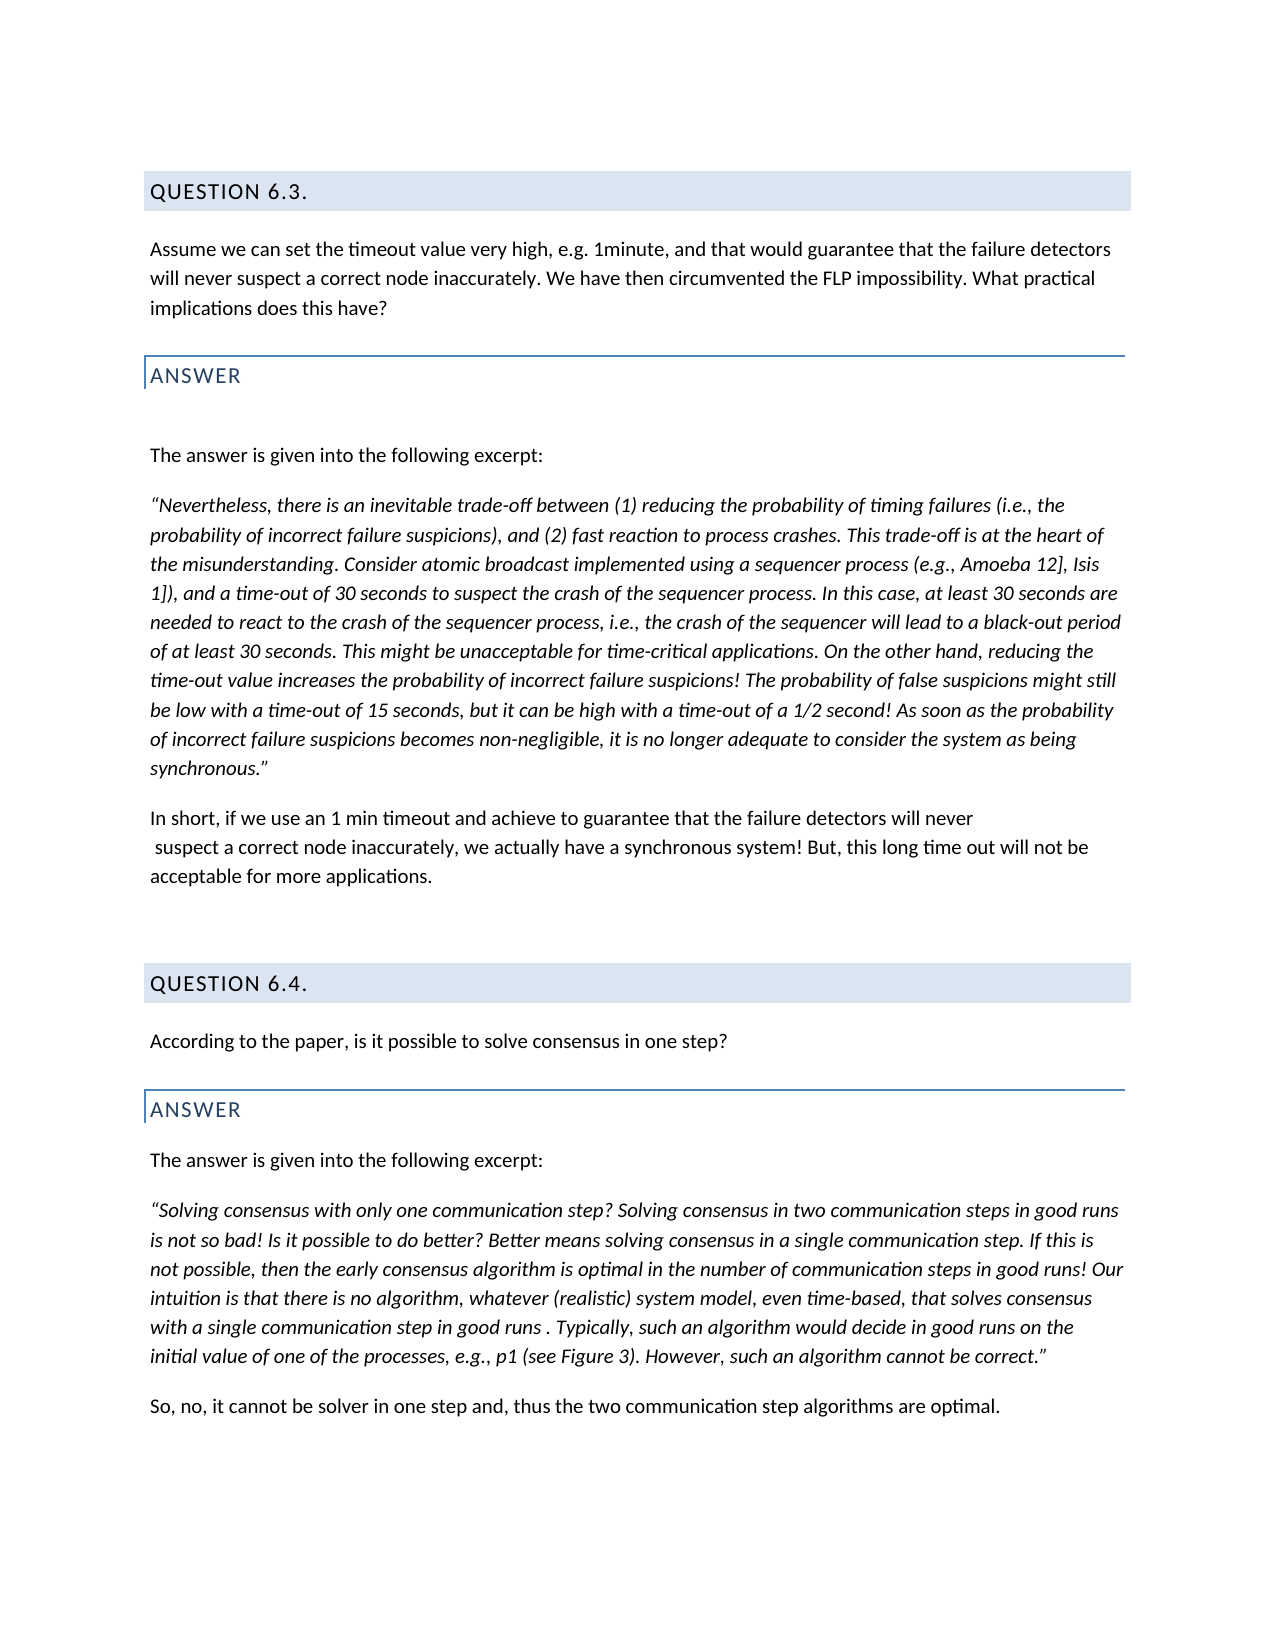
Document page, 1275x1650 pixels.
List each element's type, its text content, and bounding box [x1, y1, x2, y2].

text The answer is given into the following excerpt: [150, 443, 1125, 468]
text Assume we can set the timeout value very high, e.g. 1minute, and that would guarantee that the failure detectors will never suspect a correct node inaccurately. We have then circumvented the FLP impossibility. What practical implications does this have? [150, 236, 1125, 320]
text The answer is given into the following excerpt: [150, 1148, 1125, 1173]
subtitle Answer [146, 1091, 1125, 1123]
subtitle Question 6.3. [150, 177, 1125, 205]
text So, no, it cannot be solver in one step and, thus the two communication step algorithms are optimal. [150, 1393, 1125, 1419]
text According to the paper, is it possible to solve consensus in one step? [150, 1028, 1125, 1054]
text “Nevertheless, there is an inevitable trade-off between (1) reducing the probability of timing failures (i.e., the probability of incorrect failure suspicions), and (2) fast reaction to process crashes. This trade-off is at the heart of the misunderstanding. Consider atomic broadcast implemented using a sequencer process (e.g., Amoeba 12], Isis 1]), and a time-out of 30 seconds to suspect the crash of the sequencer process. In this case, at least 30 seconds are needed to react to the crash of the sequencer process, i.e., the crash of the sequencer will lead to a black-out period of at least 30 seconds. This might be unacceptable for time-critical applications. On the other hand, reducing the time-out value increases the probability of incorrect failure suspicions! The probability of false suspicions might still be low with a time-out of 15 seconds, but it can be high with a time-out of a 1/2 second! As soon as the probability of incorrect failure suspicions becomes non-negligible, it is no longer adequate to consider the system as being synchronous.” [150, 493, 1125, 781]
subtitle Question 6.4. [150, 969, 1125, 997]
text In short, if we use an 1 min timeout and achieve to guarantee that the failure detectors will never suspect a correct node inaccurately, we actually have a synchronous system! But, this long time out will not be acceptable for more applications. [150, 805, 1125, 889]
subtitle Answer [146, 357, 1125, 389]
text “Solving consensus with only one communication step? Solving consensus in two communication steps in good runs is not so bad! Is it possible to do better? Better means solving consensus in a single communication step. If this is not possible, then the early consensus algorithm is optimal in the number of communication steps in good runs! Our intuition is that there is no algorithm, whatever (realistic) system model, even time-based, that solves consensus with a single communication step in good runs . Typically, such an algorithm would decide in good runs on the initial value of one of the processes, e.g., p1 (see Figure 3). However, such an algorithm cannot be correct.” [150, 1198, 1125, 1369]
